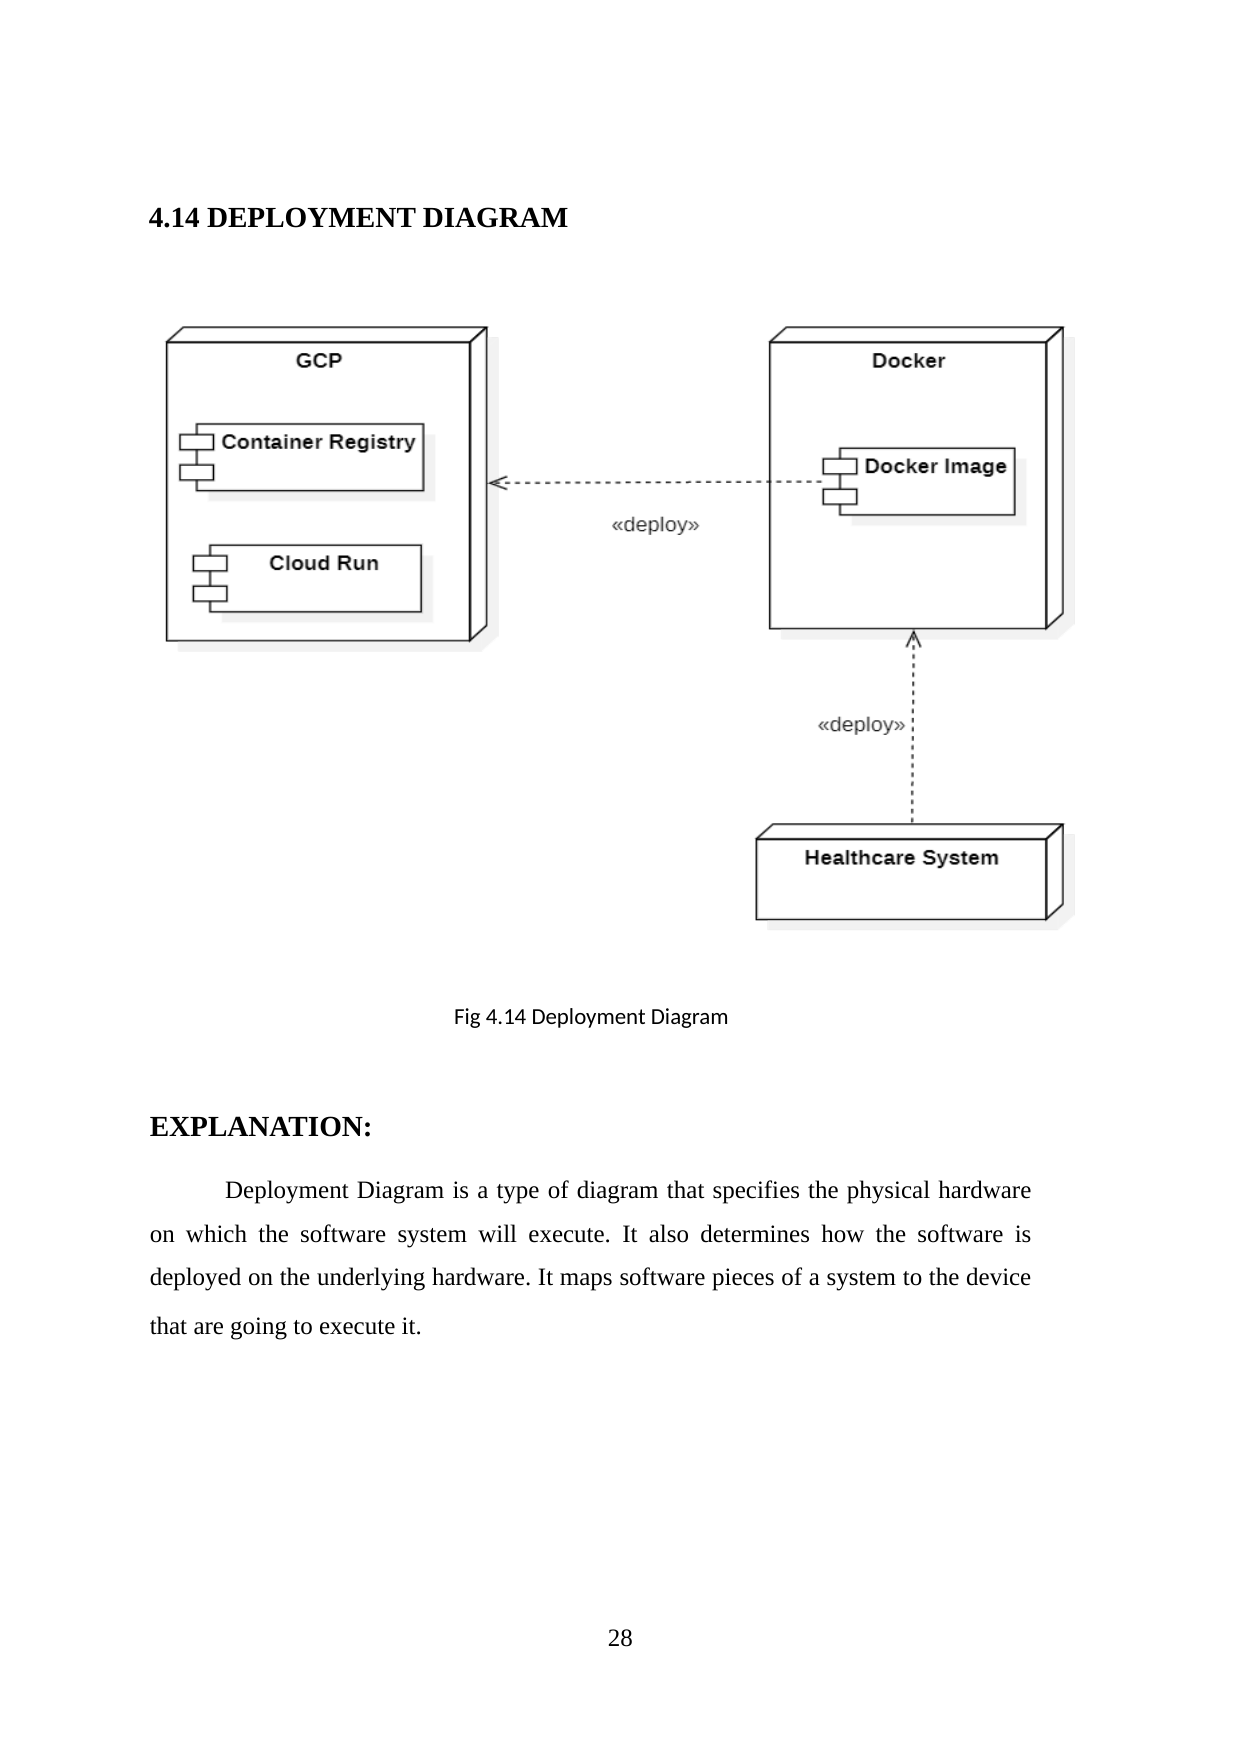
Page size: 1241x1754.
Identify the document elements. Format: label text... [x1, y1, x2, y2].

text Deployment Diagram is a type of diagram that specifies the physical hardware on which the software system will execute. It also determines how the software is deployed on the underlying hardware. It maps software pieces of a system to the device that are going to execute it. [149, 1176, 1032, 1341]
picture [150, 312, 1130, 981]
text Fig 4.14 Deployment Diagram [167, 1002, 1015, 1030]
subtitle 4.14 DEPLOYMENT DIAGRAM [148, 200, 1090, 234]
text EXPLANATION: [149, 1109, 1090, 1143]
